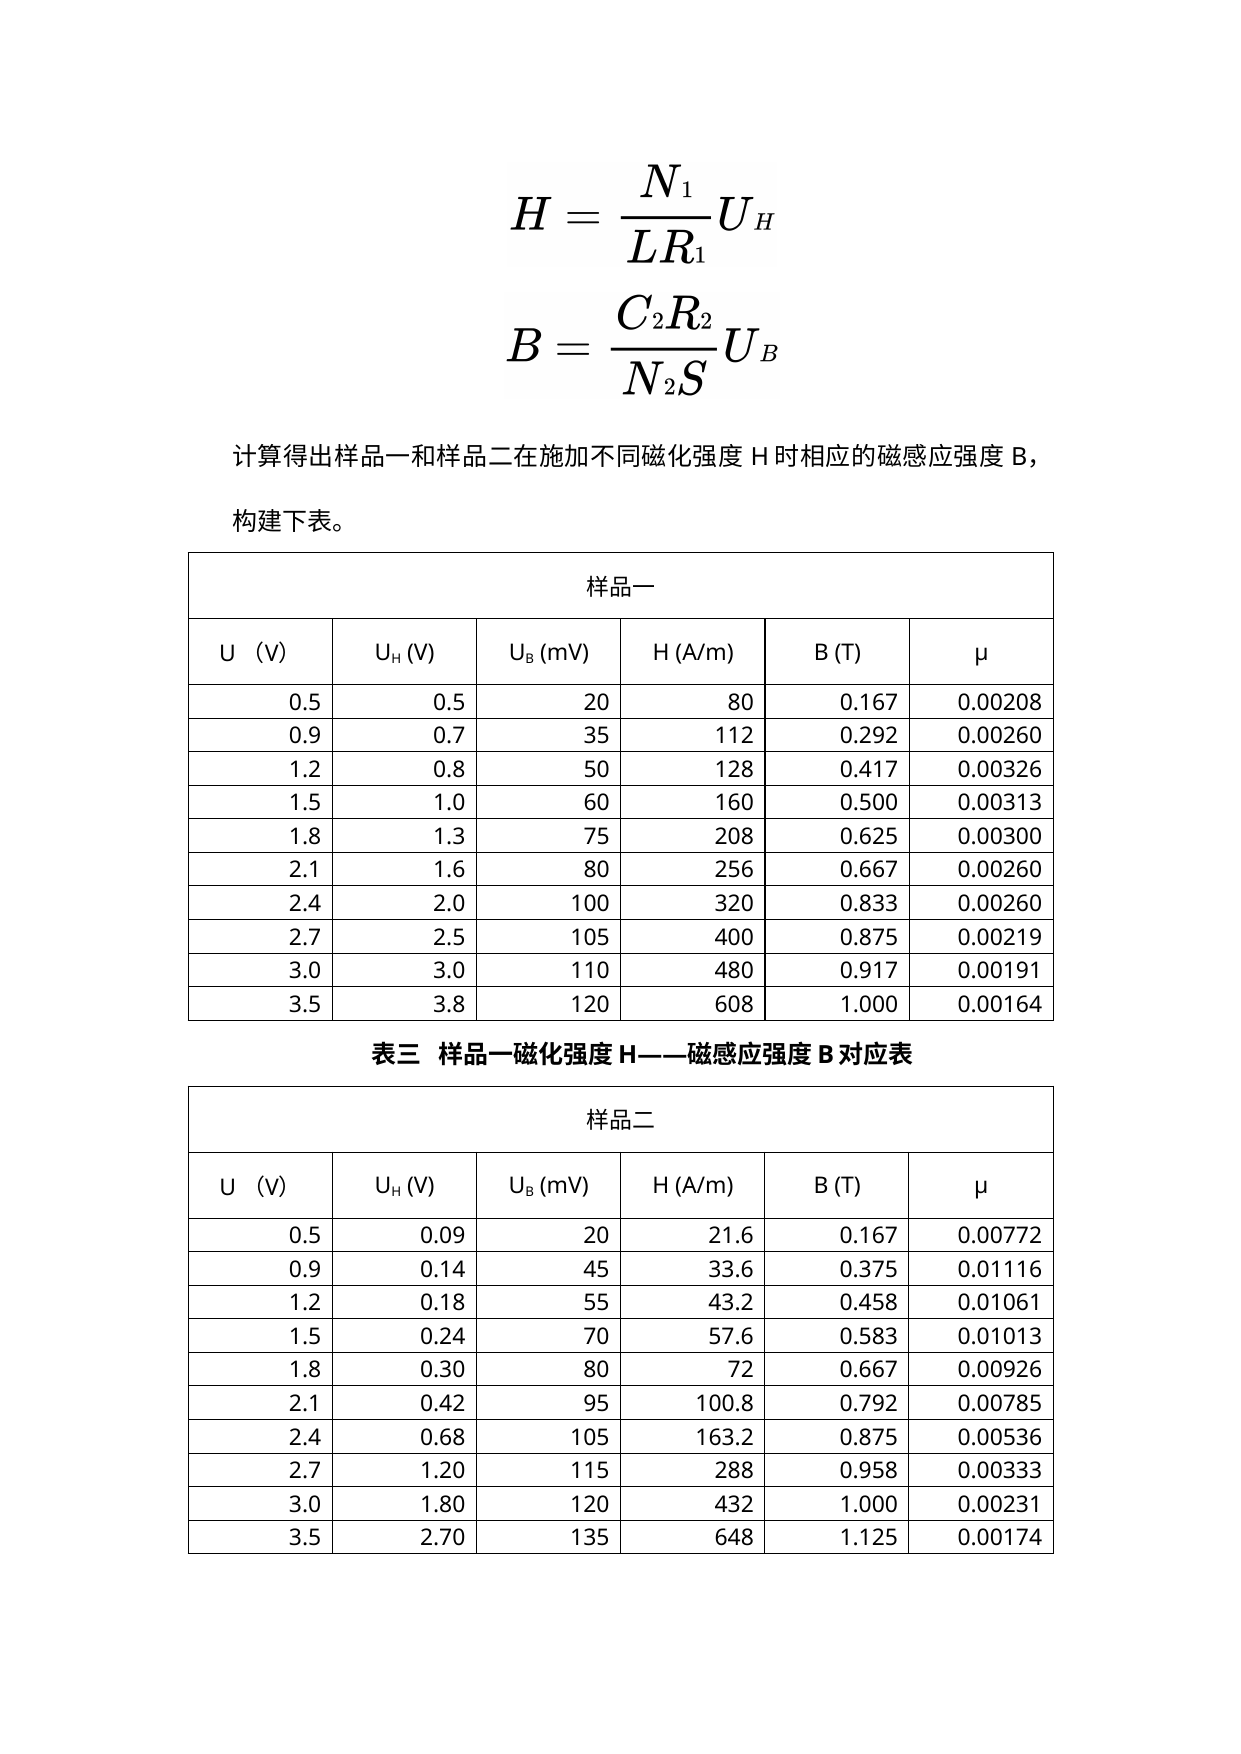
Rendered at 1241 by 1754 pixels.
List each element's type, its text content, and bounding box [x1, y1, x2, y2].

table_cell 2.5 [333, 920, 476, 952]
table_cell 0.167 [766, 685, 909, 718]
table_cell UB (mV) [477, 619, 620, 684]
table_cell 20 [477, 685, 620, 718]
table_cell 135 [477, 1521, 620, 1553]
table_cell 0.00191 [910, 954, 1053, 986]
table_cell U （V） [189, 619, 332, 684]
table_cell 0.7 [333, 719, 476, 751]
table_cell 0.01061 [909, 1286, 1053, 1318]
table_cell 3.0 [189, 1487, 332, 1519]
table_cell 0.00300 [910, 819, 1053, 852]
table_cell H (A/m) [621, 1153, 764, 1218]
table_cell 0.00333 [909, 1454, 1053, 1486]
table_cell 75 [477, 819, 620, 852]
list 计算得出样品一和样品二在施加不同磁化强度H时相应的磁感应强度B，构建下表。 [232, 422, 1053, 552]
table_cell 0.9 [189, 1252, 332, 1285]
table_cell 0.00174 [909, 1521, 1053, 1553]
table_cell 0.625 [766, 819, 909, 852]
table_cell 0.00313 [910, 786, 1053, 818]
table_cell 128 [621, 752, 764, 785]
table_cell 2.1 [189, 853, 332, 885]
table_cell 1.5 [189, 1319, 332, 1352]
table_cell 1.8 [189, 1353, 332, 1385]
table_cell UH (V) [333, 619, 476, 684]
table_cell 2.4 [189, 1420, 332, 1452]
table_cell μ [910, 619, 1053, 684]
table_cell 112 [621, 719, 764, 751]
table_cell 1.125 [765, 1521, 908, 1553]
table_cell 0.68 [333, 1420, 476, 1452]
table_cell 0.18 [333, 1286, 476, 1318]
table_cell 1.8 [189, 819, 332, 852]
table_cell 1.6 [333, 853, 476, 885]
table_cell 2.7 [189, 920, 332, 952]
table_cell 1.000 [765, 1487, 908, 1519]
table_cell 60 [477, 786, 620, 818]
table_cell 1.000 [766, 987, 909, 1019]
table_cell 0.833 [766, 886, 909, 919]
table_cell 55 [477, 1286, 620, 1318]
table_cell 0.01116 [909, 1252, 1053, 1285]
table_cell 0.00208 [910, 685, 1053, 718]
table_cell 115 [477, 1454, 620, 1486]
table_cell 0.292 [766, 719, 909, 751]
table_cell 105 [477, 920, 620, 952]
table_cell 2.0 [333, 886, 476, 919]
table_cell 120 [477, 987, 620, 1019]
table_cell 21.6 [621, 1219, 764, 1251]
table_cell 0.00219 [910, 920, 1053, 952]
table_cell 0.00326 [910, 752, 1053, 785]
table_cell 57.6 [621, 1319, 764, 1352]
table_cell 80 [477, 1353, 620, 1385]
table_cell H (A/m) [621, 619, 764, 684]
table_cell 0.00926 [909, 1353, 1053, 1385]
table_cell UH (V) [333, 1153, 476, 1218]
table_cell 1.0 [333, 786, 476, 818]
table_cell U （V） [189, 1153, 332, 1218]
table_cell 0.583 [765, 1319, 908, 1352]
picture [507, 162, 778, 267]
table_cell 105 [477, 1420, 620, 1452]
table_cell 0.500 [766, 786, 909, 818]
table_cell 0.00772 [909, 1219, 1053, 1251]
table_cell 0.00536 [909, 1420, 1053, 1452]
table_cell 0.5 [333, 685, 476, 718]
table_cell 0.417 [766, 752, 909, 785]
table_cell 0.00260 [910, 719, 1053, 751]
table_cell 0.09 [333, 1219, 476, 1251]
table_cell 0.00231 [909, 1487, 1053, 1519]
table_cell 3.0 [189, 954, 332, 986]
table_cell 33.6 [621, 1252, 764, 1285]
table_cell 100 [477, 886, 620, 919]
table_cell 120 [477, 1487, 620, 1519]
table_cell 0.01013 [909, 1319, 1053, 1352]
table_cell 100.8 [621, 1386, 764, 1419]
table_cell 0.14 [333, 1252, 476, 1285]
table_cell 20 [477, 1219, 620, 1251]
table_cell 432 [621, 1487, 764, 1519]
table_cell 0.167 [765, 1219, 908, 1251]
table_cell 1.2 [189, 1286, 332, 1318]
table_cell 2.70 [333, 1521, 476, 1553]
table_cell 608 [621, 987, 764, 1019]
table_cell 0.958 [765, 1454, 908, 1486]
table_cell 2.1 [189, 1386, 332, 1419]
table_cell 163.2 [621, 1420, 764, 1452]
table_cell 0.9 [189, 719, 332, 751]
table_cell 160 [621, 786, 764, 818]
table_cell 43.2 [621, 1286, 764, 1318]
table_cell 80 [477, 853, 620, 885]
table_cell 1.20 [333, 1454, 476, 1486]
table_header 样品一 [189, 553, 1053, 618]
table_cell 2.4 [189, 886, 332, 919]
table_cell 45 [477, 1252, 620, 1285]
table_cell 2.7 [189, 1454, 332, 1486]
list 表三 样品一磁化强度H——磁感应强度B对应表 [232, 1021, 1053, 1086]
table_cell 0.00260 [910, 853, 1053, 885]
table_cell B (T) [766, 619, 909, 684]
table_cell 480 [621, 954, 764, 986]
table_cell 0.458 [765, 1286, 908, 1318]
table_cell 35 [477, 719, 620, 751]
table_cell 0.00785 [909, 1386, 1053, 1419]
table_cell 256 [621, 853, 764, 885]
table_cell UB (mV) [477, 1153, 620, 1218]
table_cell 0.792 [765, 1386, 908, 1419]
table_cell 3.5 [189, 987, 332, 1019]
table_cell 0.917 [766, 954, 909, 986]
table_cell 1.3 [333, 819, 476, 852]
table_cell 3.5 [189, 1521, 332, 1553]
table_cell 80 [621, 685, 764, 718]
table_cell 70 [477, 1319, 620, 1352]
table_cell B (T) [765, 1153, 908, 1218]
table_cell 1.5 [189, 786, 332, 818]
table_cell 288 [621, 1454, 764, 1486]
table_cell 95 [477, 1386, 620, 1419]
table_cell 110 [477, 954, 620, 986]
picture [503, 292, 781, 399]
table_cell 0.42 [333, 1386, 476, 1419]
table_cell 0.00164 [910, 987, 1053, 1019]
table_cell 50 [477, 752, 620, 785]
table_cell 320 [621, 886, 764, 919]
table_cell 0.875 [766, 920, 909, 952]
table_cell 0.8 [333, 752, 476, 785]
table_cell μ [909, 1153, 1053, 1218]
table_cell 1.2 [189, 752, 332, 785]
table_cell 648 [621, 1521, 764, 1553]
table_cell 0.5 [189, 1219, 332, 1251]
table_cell 0.00260 [910, 886, 1053, 919]
table_cell 0.5 [189, 685, 332, 718]
table_cell 208 [621, 819, 764, 852]
table_cell 3.0 [333, 954, 476, 986]
table_cell 0.375 [765, 1252, 908, 1285]
table_cell 400 [621, 920, 764, 952]
table_cell 0.667 [766, 853, 909, 885]
table_cell 1.80 [333, 1487, 476, 1519]
table_cell 0.667 [765, 1353, 908, 1385]
table_cell 0.30 [333, 1353, 476, 1385]
table_cell 0.24 [333, 1319, 476, 1352]
table_cell 3.8 [333, 987, 476, 1019]
table_cell 0.875 [765, 1420, 908, 1452]
table_cell 72 [621, 1353, 764, 1385]
table_header 样品二 [189, 1087, 1053, 1152]
